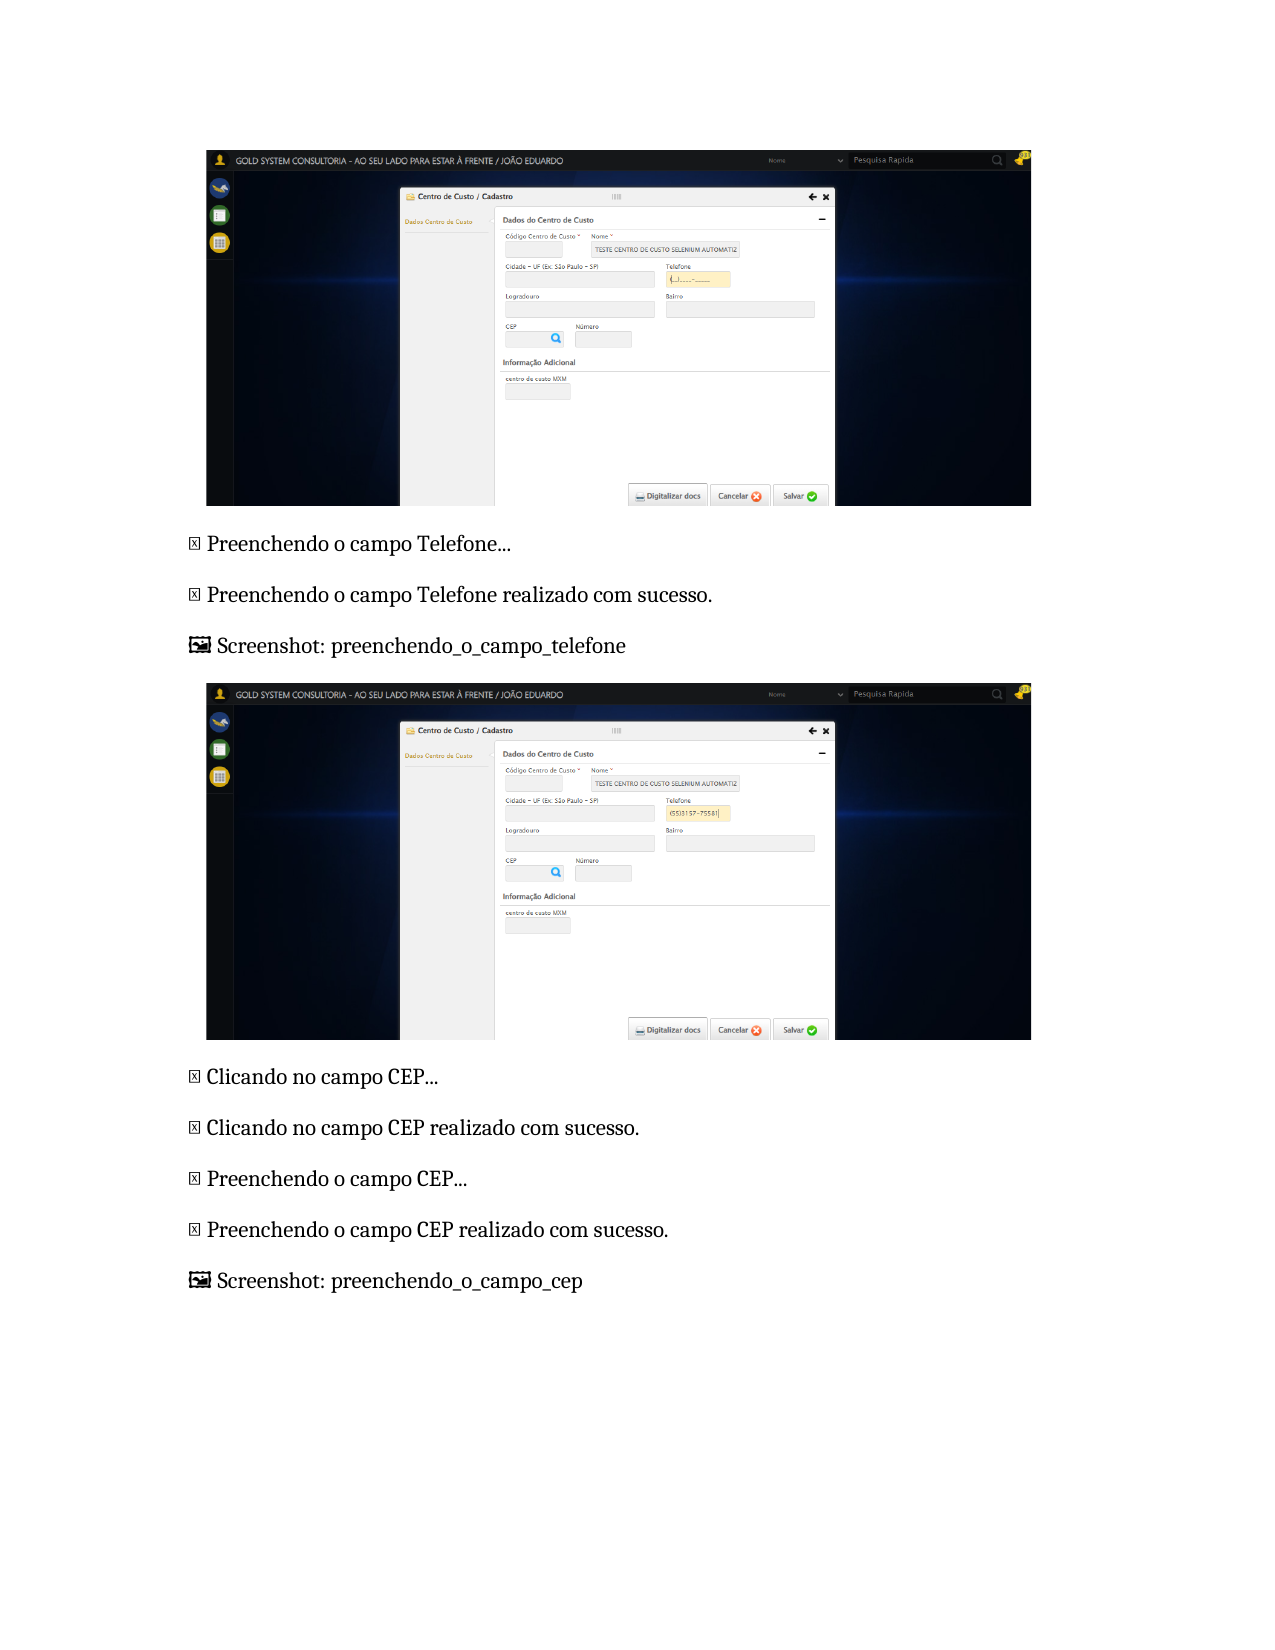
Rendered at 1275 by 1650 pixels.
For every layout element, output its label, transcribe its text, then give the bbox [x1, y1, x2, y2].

picture [206, 150, 1032, 506]
text 🔄 Preenchendo o campo Telefone... [187, 530, 1087, 557]
text ✅ Preenchendo o campo Telefone realizado com sucesso. [187, 581, 1087, 608]
text 🔄 Clicando no campo CEP... [187, 1064, 1087, 1090]
picture [206, 683, 1032, 1040]
text ✅ Preenchendo o campo CEP realizado com sucesso. [187, 1217, 1087, 1243]
text 🔄 Preenchendo o campo CEP... [187, 1166, 1087, 1192]
text 🖼️ Screenshot: preenchendo_o_campo_telefone [187, 632, 1087, 659]
text ✅ Clicando no campo CEP realizado com sucesso. [187, 1115, 1087, 1141]
text 🖼️ Screenshot: preenchendo_o_campo_cep [187, 1268, 1087, 1294]
